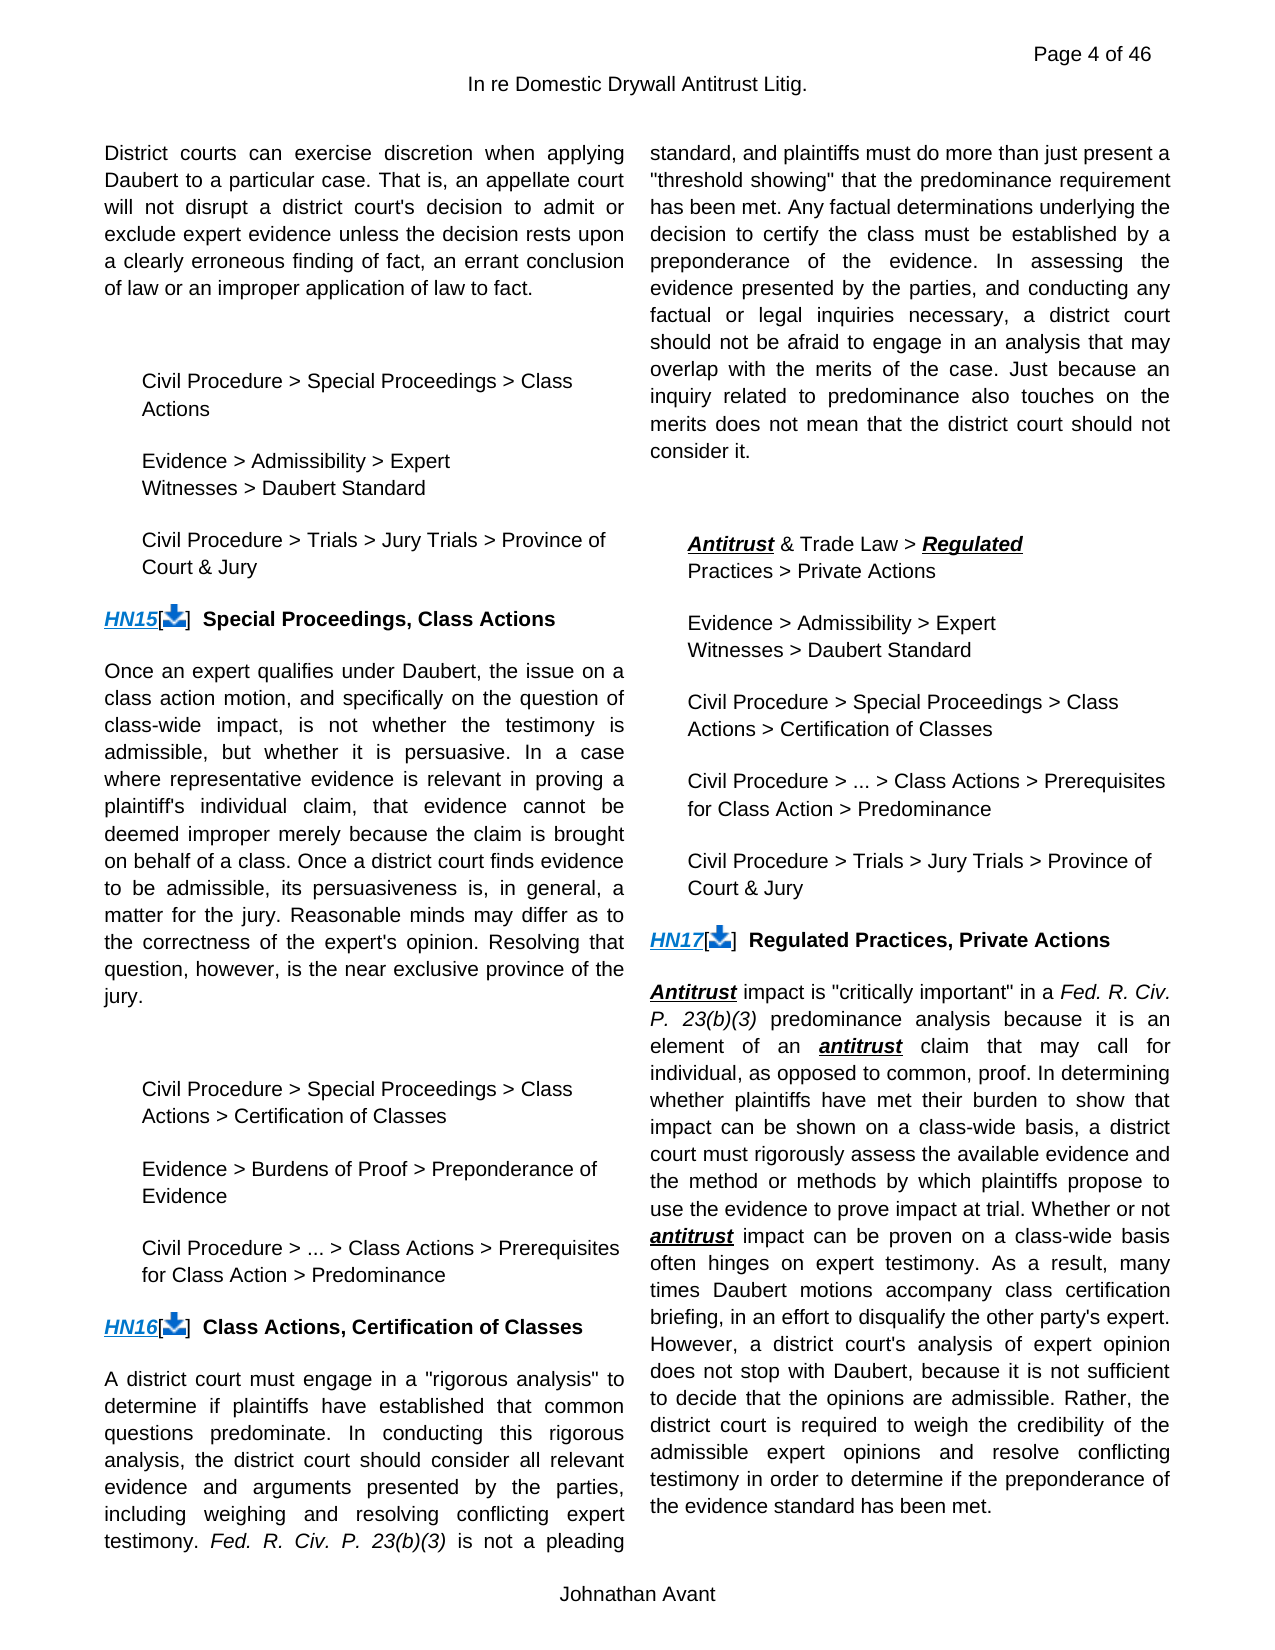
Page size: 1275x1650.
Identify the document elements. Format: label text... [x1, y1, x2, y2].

text HN15[] Special Proceedings, Class Actions [104, 604, 625, 631]
text Evidence > Admissibility > Expert Witnesses > Daubert Standard [142, 445, 625, 499]
text Civil Procedure > ... > Class Actions > Prerequisites for Class Action > Predominance [687, 766, 1171, 820]
text Once an expert qualifies under Daubert, the issue on a class action motion, and specifically on the question of class-wide impact, is not whether the testimony is admissible, but whether it is persuasive. In a case where representative evidence is relevant in proving a plaintiff's individual claim, that evidence cannot be deemed improper merely because the claim is brought on behalf of a class. Once a district court finds evidence to be admissible, its persuasiveness is, in general, a matter for the jury. Reasonable minds may differ as to the correctness of the expert's opinion. Resolving that question, however, is the near exclusive province of the jury. [104, 656, 625, 1008]
text HN16[] Class Actions, Certification of Classes [104, 1312, 625, 1339]
text Civil Procedure > Special Proceedings > Class Actions > Certification of Classes [687, 687, 1171, 741]
text Civil Procedure > Trials > Jury Trials > Province of Court & Jury [687, 845, 1171, 899]
picture [709, 925, 731, 948]
text Evidence > Burdens of Proof > Preponderance of Evidence [142, 1153, 625, 1207]
text Antitrust impact is "critically important" in a Fed. R. Civ. P. 23(b)(3) predominance analysis because it is an element of an antitrust claim that may call for individual, as opposed to common, proof. In determining whether plaintiffs have met their burden to show that impact can be shown on a class-wide basis, a district court must rigorously assess the available evidence and the method or methods by which plaintiffs propose to use the evidence to prove impact at trial. Whether or not antitrust impact can be proven on a class-wide basis often hinges on expert testimony. As a result, many times Daubert motions accompany class certification briefing, in an effort to disqualify the other party's expert. However, a district court's analysis of expert opinion does not stop with Daubert, because it is not sufficient to decide that the opinions are admissible. Rather, the district court is required to weigh the credibility of the admissible expert opinions and resolve conflicting testimony in order to determine if the preponderance of the evidence standard has been met. [650, 977, 1171, 1518]
text HN17[] Regulated Practices, Private Actions [650, 924, 1171, 952]
text Civil Procedure > ... > Class Actions > Prerequisites for Class Action > Predominance [142, 1232, 625, 1287]
picture [163, 1312, 186, 1335]
text Civil Procedure > Special Proceedings > Class Actions > Certification of Classes [142, 1074, 625, 1128]
picture [163, 604, 186, 627]
text A district court must engage in a "rigorous analysis" to determine if plaintiffs have established that common questions predominate. In conducting this rigorous analysis, the district court should consider all relevant evidence and arguments presented by the parties, including weighing and resolving conflicting expert testimony. Fed. R. Civ. P. 23(b)(3) is not a pleading standard, and plaintiffs must do more than just present a "threshold showing" that the predominance requirement has been met. Any factual determinations underlying the decision to certify the class must be established by a preponderance of the evidence. In assessing the evidence presented by the parties, and conducting any factual or legal inquiries necessary, a district court should not be afraid to engage in an analysis that may overlap with the merits of the case. Just because an inquiry related to predominance also touches on the merits does not mean that the district court should not consider it. [650, 137, 1171, 462]
text District courts can exercise discretion when applying Daubert to a particular case. That is, an appellate court will not disrupt a district court's decision to admit or exclude expert evidence unless the decision rests upon a clearly erroneous finding of fact, an errant conclusion of law or an improper application of law to fact. [104, 137, 625, 300]
text Civil Procedure > Trials > Jury Trials > Province of Court & Jury [142, 524, 625, 579]
text Civil Procedure > Special Proceedings > Class Actions [142, 366, 625, 420]
text Antitrust & Trade Law > Regulated Practices > Private Actions [687, 529, 1171, 583]
text Evidence > Admissibility > Expert Witnesses > Daubert Standard [687, 608, 1171, 662]
text A district court must engage in a "rigorous analysis" to determine if plaintiffs have established that common questions predominate. In conducting this rigorous analysis, the district court should consider all relevant evidence and arguments presented by the parties, including weighing and resolving conflicting expert testimony. Fed. R. Civ. P. 23(b)(3) is not a pleading standard, and plaintiffs must do more than just present a "threshold showing" that the predominance requirement has been met. Any factual determinations underlying the decision to certify the class must be established by a preponderance of the evidence. In assessing the evidence presented by the parties, and conducting any factual or legal inquiries necessary, a district court should not be afraid to engage in an analysis that may overlap with the merits of the case. Just because an inquiry related to predominance also touches on the merits does not mean that the district court should not consider it. [104, 1364, 625, 1553]
